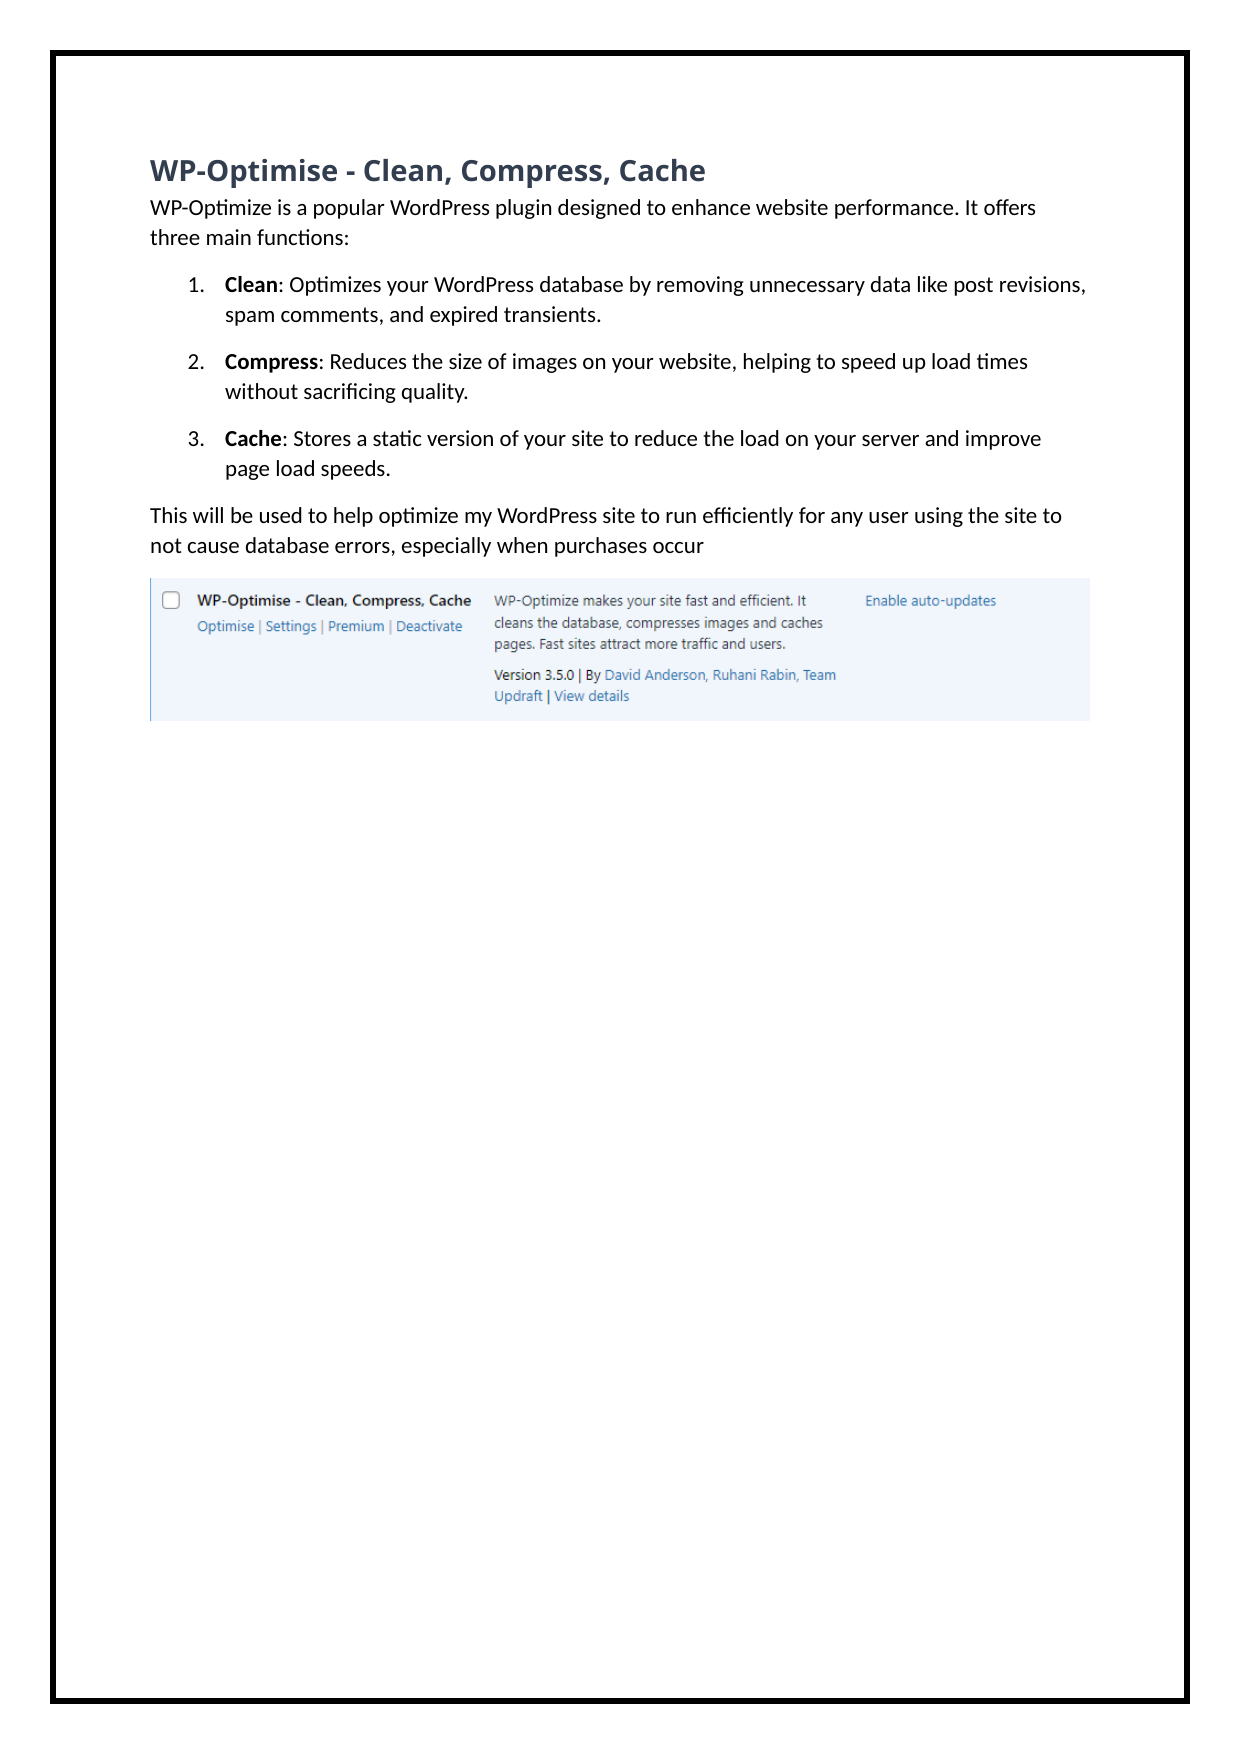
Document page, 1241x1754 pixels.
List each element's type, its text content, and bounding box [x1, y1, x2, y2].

list Clean: Optimizes your WordPress database by removing unnecessary data like post revisions, spam comments, and expired transients. [187, 270, 1090, 328]
subtitle WP-Optimise - Clean, Compress, Cache [150, 150, 1090, 190]
list Cache: Stores a static version of your site to reduce the load on your server and improve page load speeds. [187, 424, 1090, 482]
list Compress: Reduces the size of images on your website, helping to speed up load times without sacrificing quality. [187, 347, 1090, 405]
picture [150, 578, 1091, 721]
text WP-Optimize is a popular WordPress plugin designed to enhance website performance. It offers three main functions: [150, 193, 1090, 251]
text This will be used to help optimize my WordPress site to run efficiently for any user using the site to not cause database errors, especially when purchases occur [150, 501, 1090, 559]
